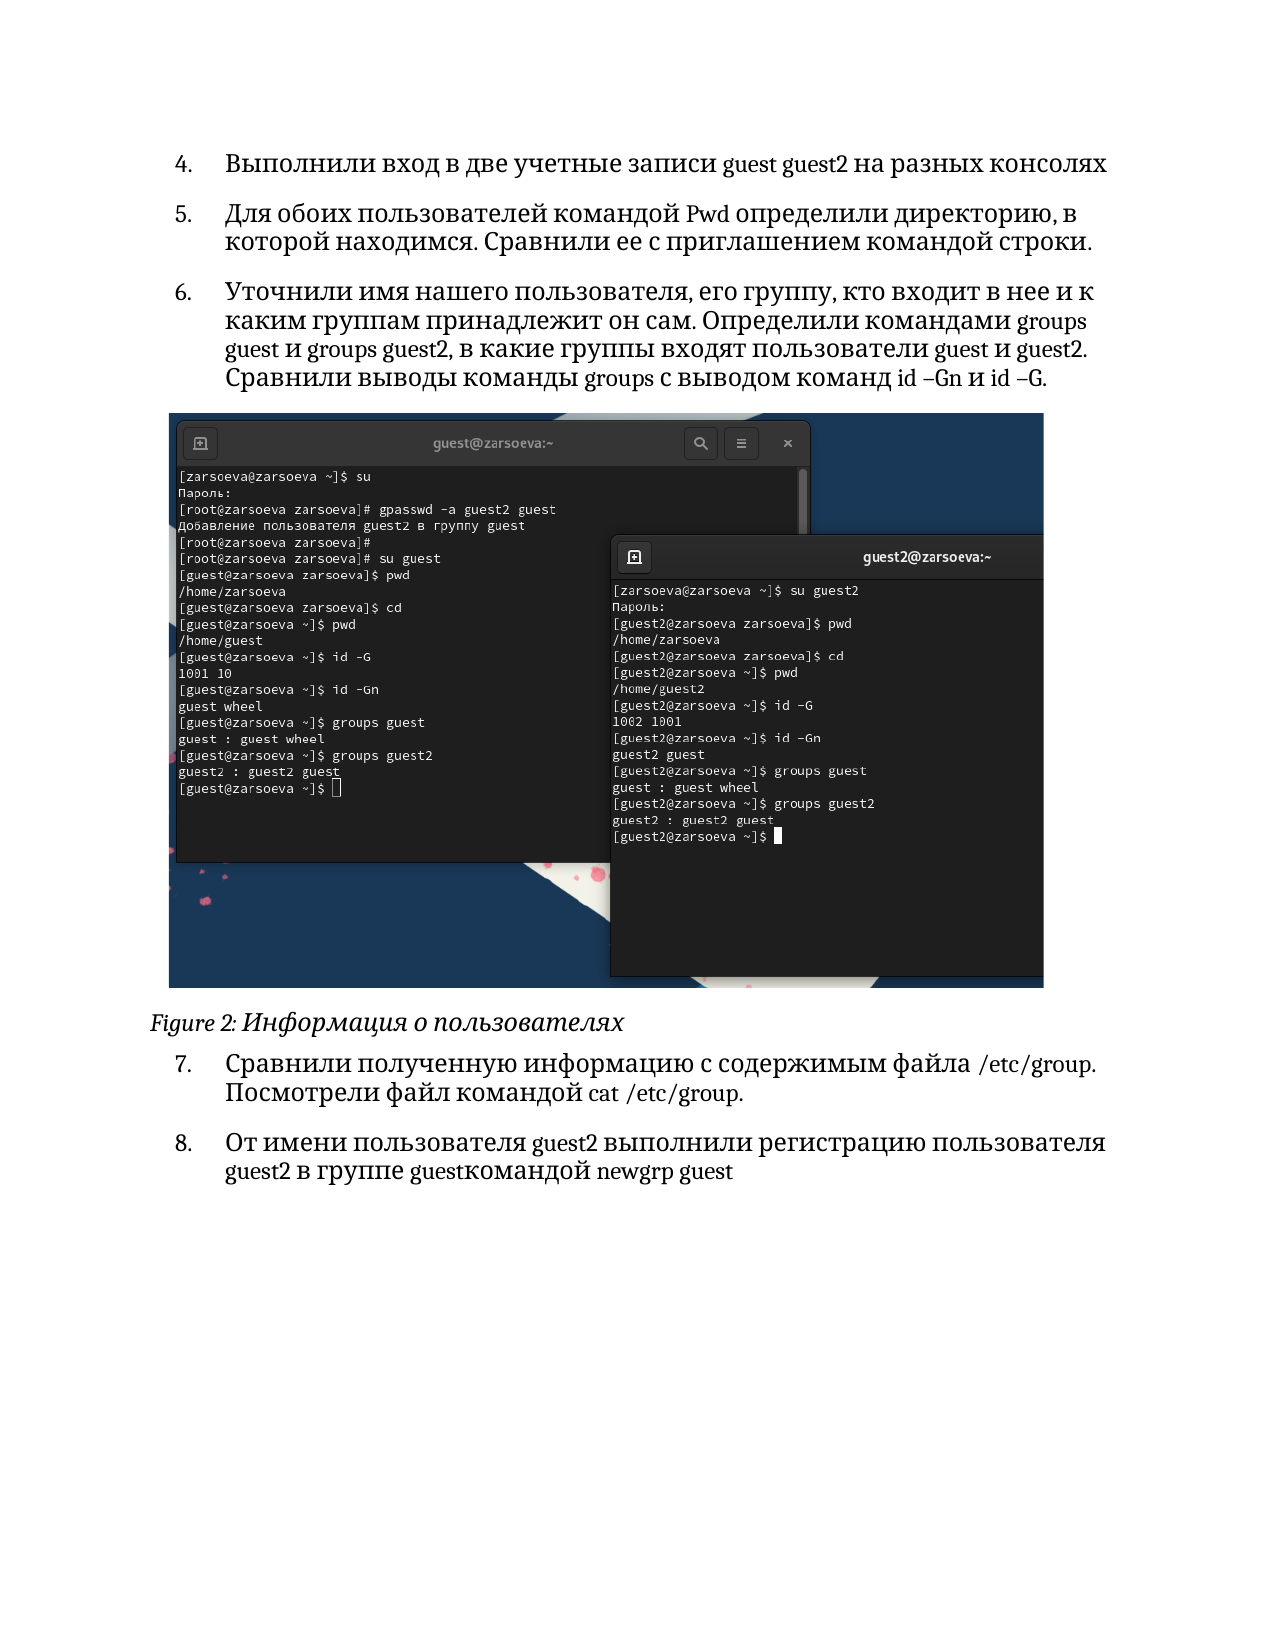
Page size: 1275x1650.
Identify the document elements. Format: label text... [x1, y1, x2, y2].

list Уточнили имя нашего пользователя, его группу, кто входит в нее и к каким группам принадлежит он сам. Определили командами groups guest и groups guest2, в какие группы входят пользователи guest и guest2. Сравнили выводы команды groups с выводом команд id –Gn и id –G. [175, 278, 1125, 393]
text Figure 2: Информация о пользователях [150, 1009, 1125, 1038]
list От имени пользователя guest2 выполнили регистрацию пользователя guest2 в группе guestкомандой newgrp guest [175, 1128, 1125, 1186]
list Для обоих пользователей командой Pwd определили директорию, в которой находимся. Сравнили ее с приглашением командой строки. [175, 199, 1125, 257]
picture [168, 413, 1044, 988]
list Выполнили вход в две учетные записи guest guest2 на разных консолях [175, 150, 1125, 179]
list Сравнили полученную информацию с содержимым файла /etc/group. Посмотрели файл командой cat /etc/group. [175, 1050, 1125, 1108]
